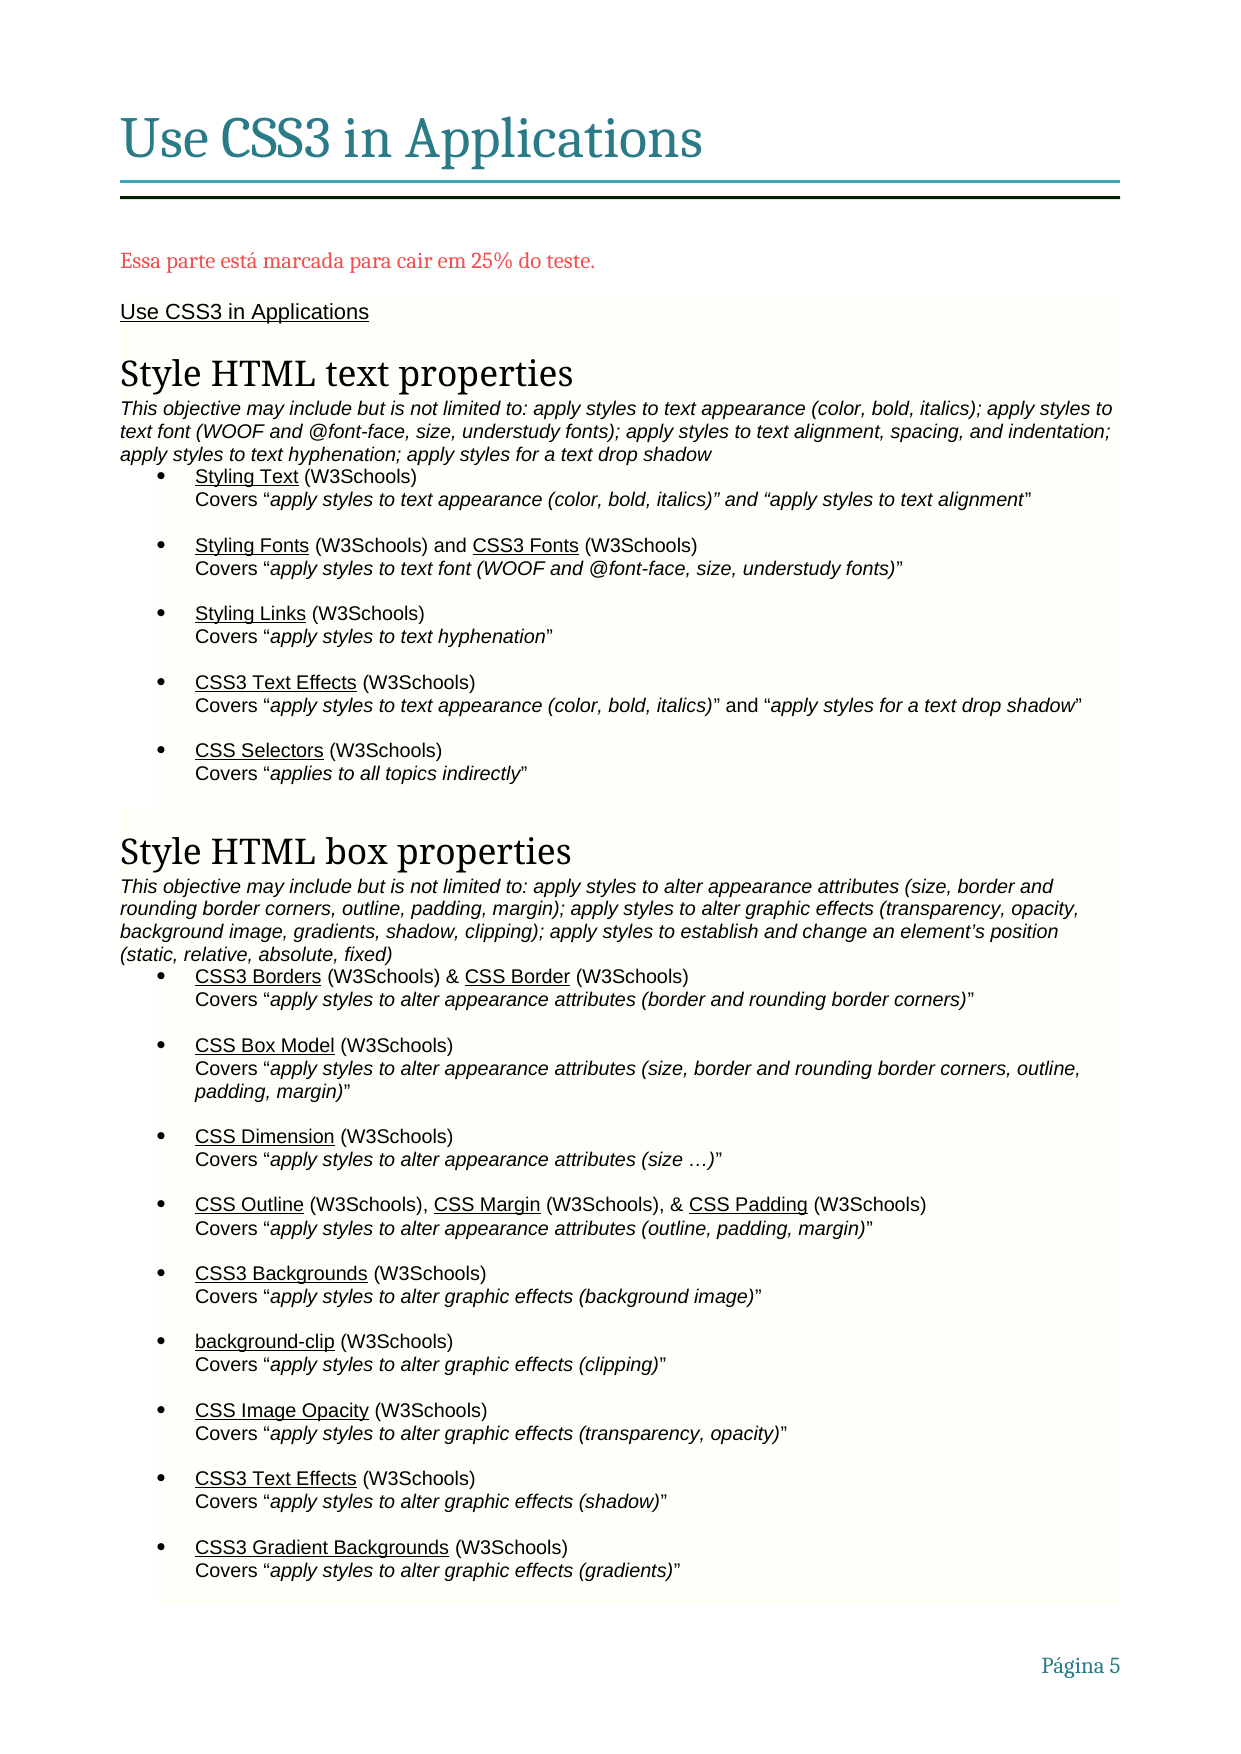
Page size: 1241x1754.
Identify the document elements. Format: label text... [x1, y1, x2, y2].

list Styling Fonts (W3Schools) and CSS3 Fonts (W3Schools) Covers “apply styles to text font (WOOF and @font-face, size, understudy fonts)” [157, 534, 1120, 602]
list background-clip (W3Schools) Covers “apply styles to alter graphic effects (clipping)” [157, 1330, 1120, 1399]
list CSS3 Text Effects (W3Schools) Covers “apply styles to text appearance (color, bold, italics)” and “apply styles for a text drop shadow” [157, 671, 1120, 739]
list CSS Box Model (W3Schools) Covers “apply styles to alter appearance attributes (size, border and rounding border corners, outline, padding, margin)” [157, 1034, 1120, 1125]
text Essa parte está marcada para cair em 25% do teste. [120, 247, 1120, 274]
text Use CSS3 in Applications [120, 299, 1120, 324]
list CSS Image Opacity (W3Schools) Covers “apply styles to alter graphic effects (transparency, opacity)” [157, 1399, 1120, 1467]
list CSS3 Borders (W3Schools) & CSS Border (W3Schools) Covers “apply styles to alter appearance attributes (border and rounding border corners)” [157, 965, 1120, 1034]
title Use CSS3 in Applications [120, 105, 1120, 180]
subtitle Style HTML box properties [120, 826, 1120, 874]
text This objective may include but is not limited to: apply styles to alter appearance attributes (size, border and rounding border corners, outline, padding, margin); apply styles to alter graphic effects (transparency, opacity, background image, gradients, shadow, clipping); apply styles to establish and change an element’s position (static, relative, absolute, fixed) [120, 874, 1120, 965]
list CSS3 Text Effects (W3Schools) Covers “apply styles to alter graphic effects (shadow)” [157, 1467, 1120, 1536]
list Styling Links (W3Schools) Covers “apply styles to text hyphenation” [157, 602, 1120, 671]
subtitle Style HTML text properties [120, 349, 1120, 397]
list CSS Dimension (W3Schools) Covers “apply styles to alter appearance attributes (size …)” [157, 1125, 1120, 1193]
list CSS3 Gradient Backgrounds (W3Schools) Covers “apply styles to alter graphic effects (gradients)” [157, 1536, 1120, 1604]
text This objective may include but is not limited to: apply styles to text appearance (color, bold, italics); apply styles to text font (WOOF and @font-face, size, understudy fonts); apply styles to text alignment, spacing, and indentation; apply styles to text hyphenation; apply styles for a text drop shadow [120, 397, 1120, 465]
list Styling Text (W3Schools) Covers “apply styles to text appearance (color, bold, italics)” and “apply styles to text alignment” [157, 465, 1120, 534]
list CSS Selectors (W3Schools) Covers “applies to all topics indirectly” [157, 739, 1120, 807]
list CSS Outline (W3Schools), CSS Margin (W3Schools), & CSS Padding (W3Schools) Covers “apply styles to alter appearance attributes (outline, padding, margin)” [157, 1193, 1120, 1262]
list CSS3 Backgrounds (W3Schools) Covers “apply styles to alter graphic effects (background image)” [157, 1262, 1120, 1330]
